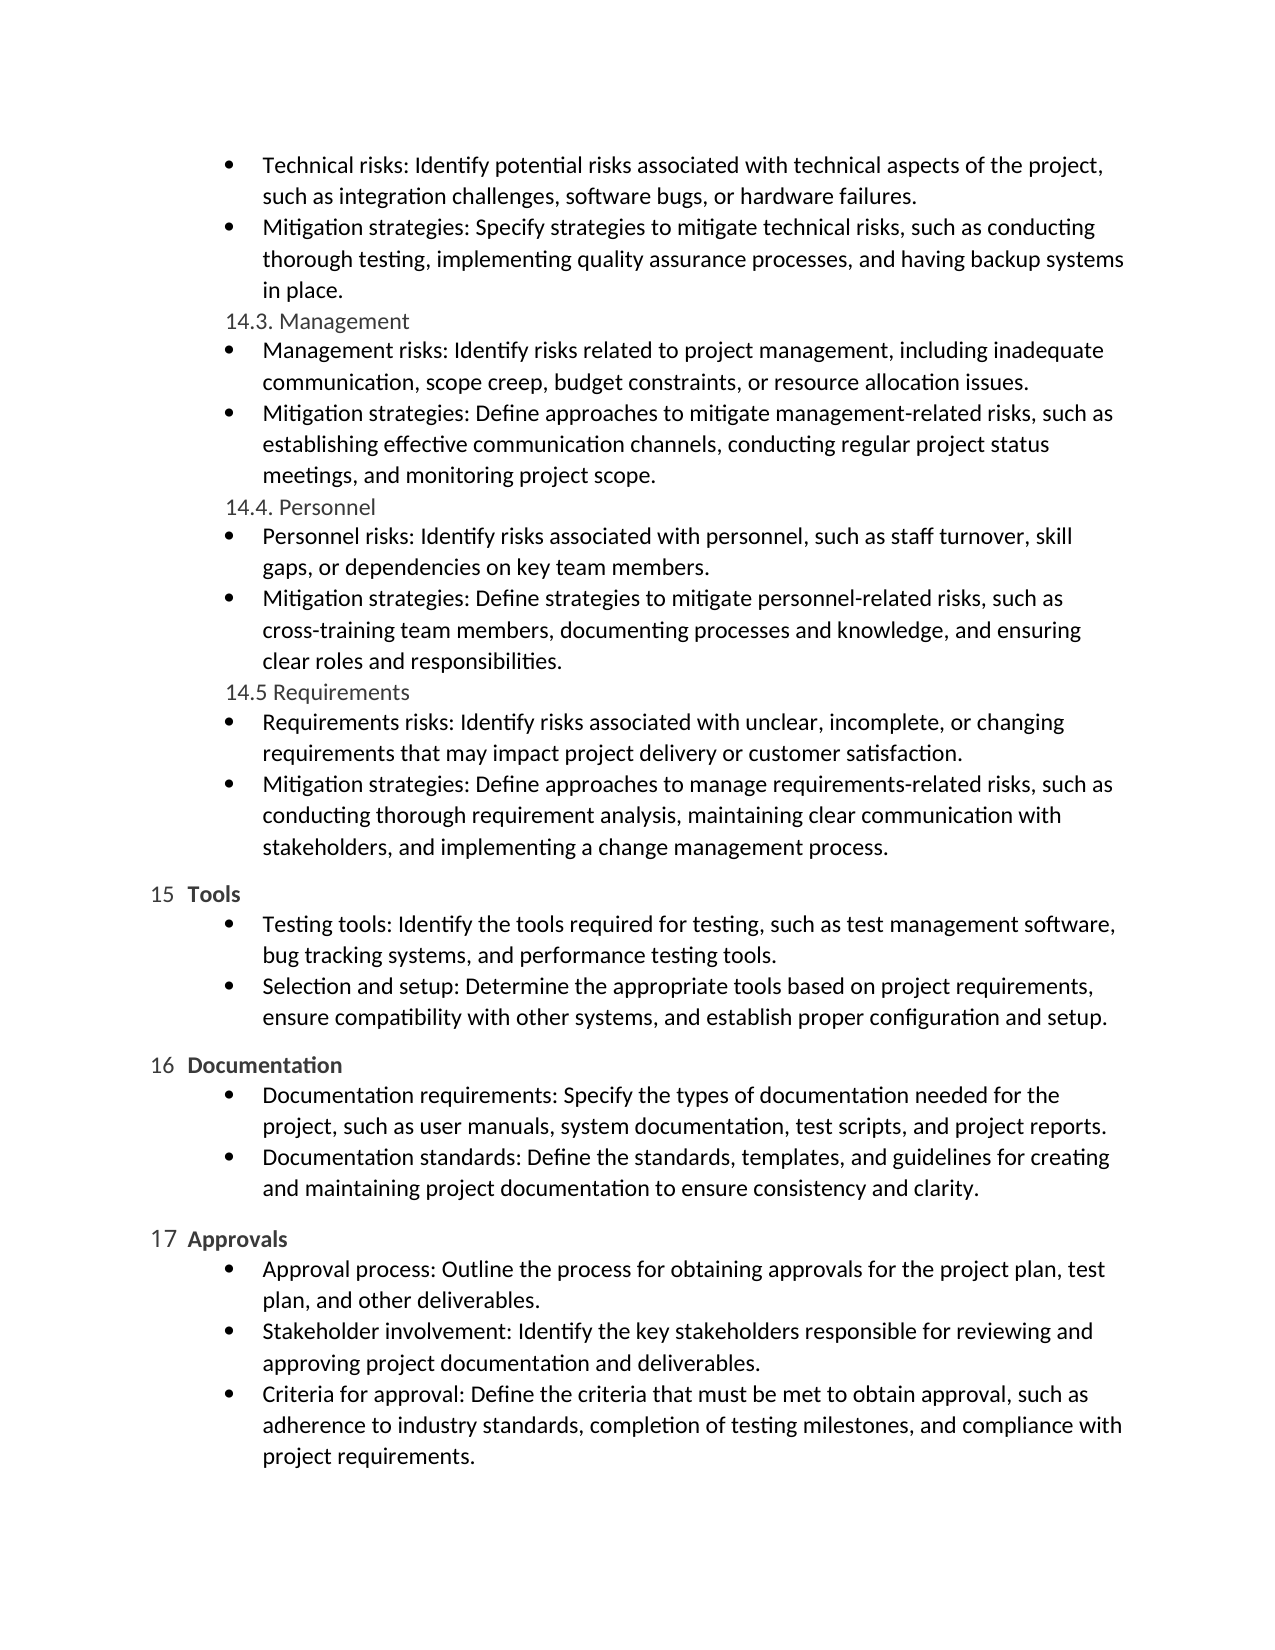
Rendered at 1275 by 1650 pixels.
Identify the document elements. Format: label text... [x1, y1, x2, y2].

text 14.3. Management [150, 306, 1125, 336]
list Mitigation strategies: Define approaches to mitigate management-related risks, such as establishing effective communication channels, conducting regular project status meetings, and monitoring project scope. [225, 398, 1125, 490]
list Requirements risks: Identify risks associated with unclear, incomplete, or changing requirements that may impact project delivery or customer satisfaction. [225, 707, 1125, 767]
list Tools [150, 879, 1125, 909]
list Documentation standards: Define the standards, templates, and guidelines for creating and maintaining project documentation to ensure consistency and clarity. [225, 1142, 1125, 1203]
list Approval process: Outline the process for obtaining approvals for the project plan, test plan, and other deliverables. [225, 1254, 1125, 1314]
list Management risks: Identify risks related to project management, including inadequate communication, scope creep, budget constraints, or resource allocation issues. [225, 336, 1125, 396]
list Criteria for approval: Define the criteria that must be met to obtain approval, such as adherence to industry standards, completion of testing milestones, and compliance with project requirements. [225, 1379, 1125, 1471]
list Stakeholder involvement: Identify the key stakeholders responsible for reviewing and approving project documentation and deliverables. [225, 1316, 1125, 1377]
list Mitigation strategies: Specify strategies to mitigate technical risks, such as conducting thorough testing, implementing quality assurance processes, and having backup systems in place. [225, 212, 1125, 304]
list Testing tools: Identify the tools required for testing, such as test management software, bug tracking systems, and performance testing tools. [225, 909, 1125, 969]
list Approvals [150, 1221, 1125, 1254]
text 14.5 Requirements [150, 677, 1125, 707]
list Selection and setup: Determine the appropriate tools based on project requirements, ensure compatibility with other systems, and establish proper configuration and setup. [225, 971, 1125, 1032]
list Mitigation strategies: Define approaches to manage requirements-related risks, such as conducting thorough requirement analysis, maintaining clear communication with stakeholders, and implementing a change management process. [225, 769, 1125, 861]
list Technical risks: Identify potential risks associated with technical aspects of the project, such as integration challenges, software bugs, or hardware failures. [225, 150, 1125, 211]
list Documentation [150, 1050, 1125, 1080]
text 14.4. Personnel [150, 492, 1125, 521]
list Mitigation strategies: Define strategies to mitigate personnel-related risks, such as cross-training team members, documenting processes and knowledge, and ensuring clear roles and responsibilities. [225, 583, 1125, 675]
list Personnel risks: Identify risks associated with personnel, such as staff turnover, skill gaps, or dependencies on key team members. [225, 521, 1125, 582]
list Documentation requirements: Specify the types of documentation needed for the project, such as user manuals, system documentation, test scripts, and project reports. [225, 1080, 1125, 1140]
